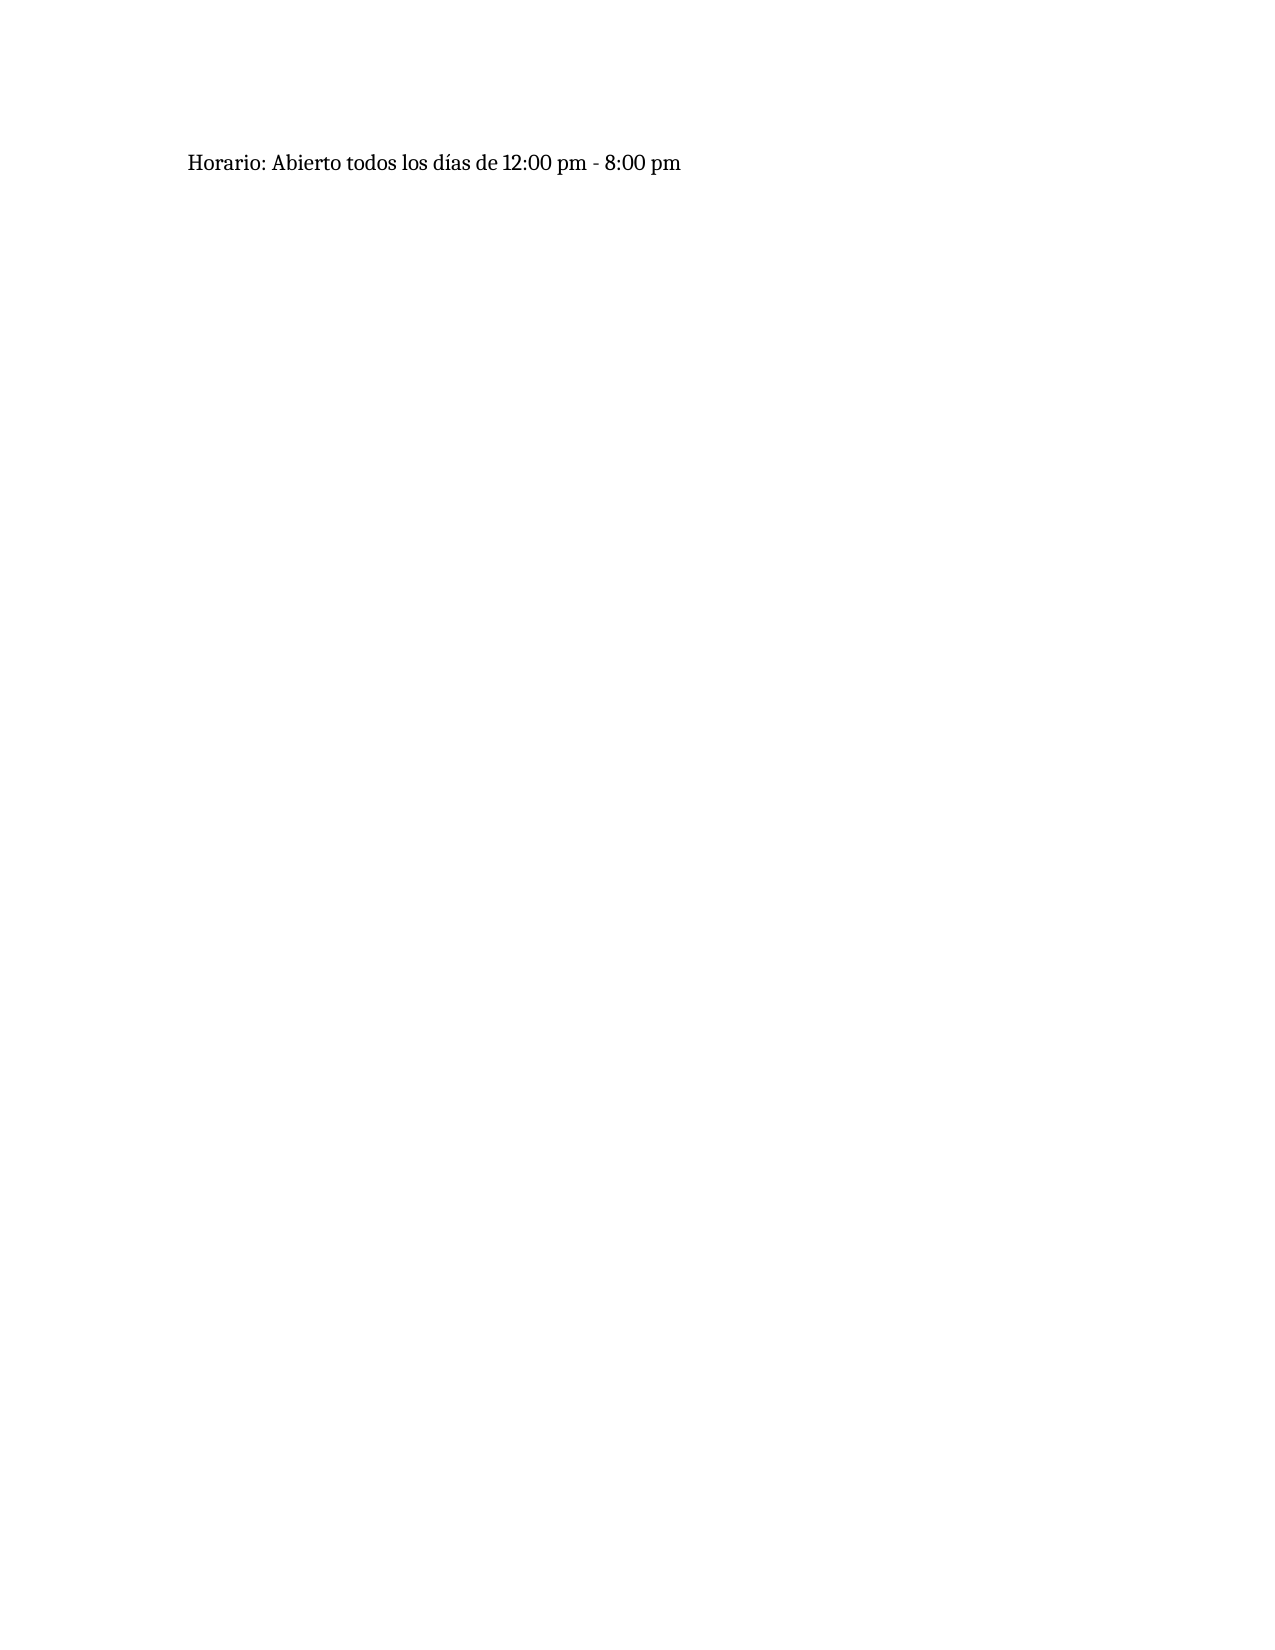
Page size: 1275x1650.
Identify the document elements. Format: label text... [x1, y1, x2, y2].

text Horario: Abierto todos los días de 12:00 pm - 8:00 pm [187, 150, 1087, 176]
